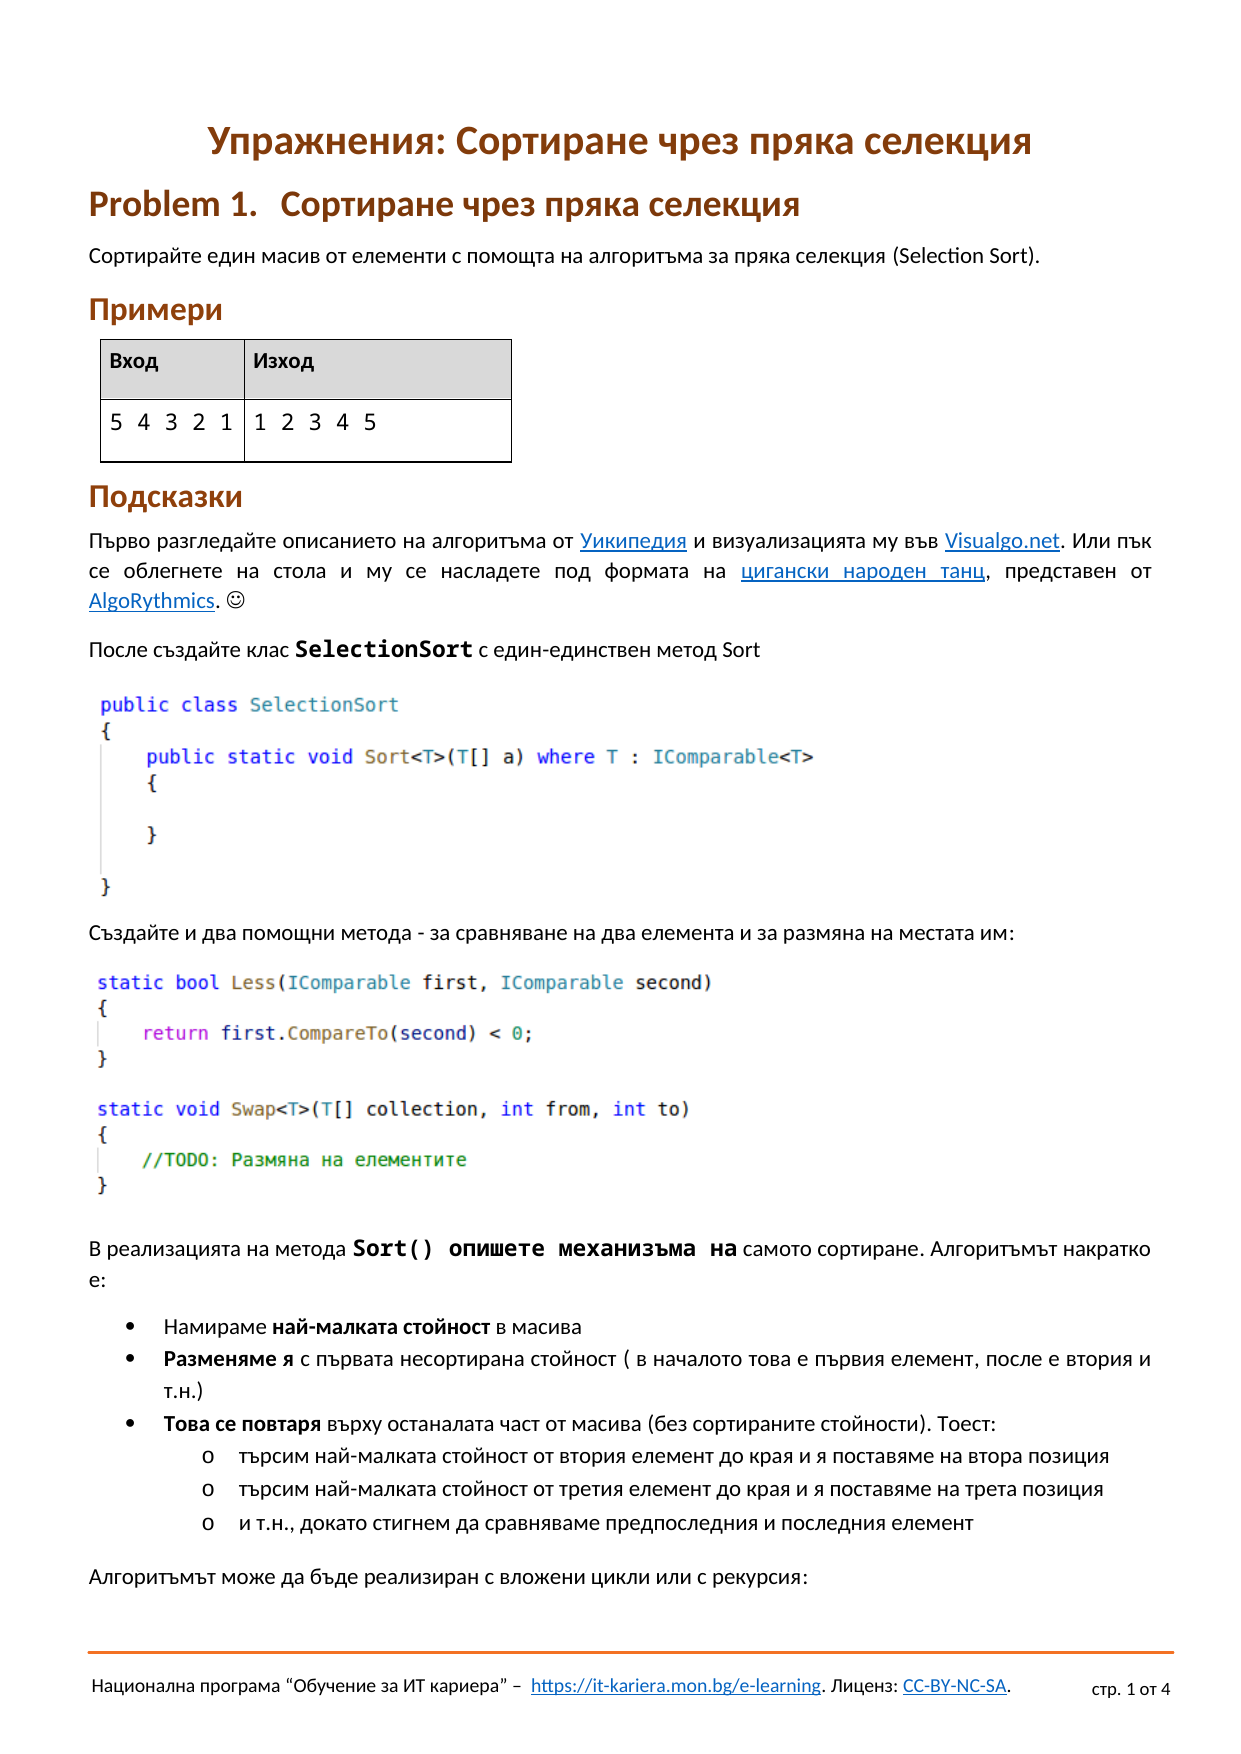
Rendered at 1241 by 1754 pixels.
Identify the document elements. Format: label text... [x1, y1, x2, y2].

list Намираме най-малката стойност в масива [126, 1312, 1152, 1340]
text Първо разгледайте описанието на алгоритъма от Уикипедия и визуализацията му във Visualgo.net. Или пък се облегнете на стола и му се насладете под формата на цигански народен танц, представен от AlgoRythmics. [89, 526, 1152, 614]
subtitle Примери [89, 288, 1152, 329]
list търсим най-малката стойност от втория елемент до края и я поставяме на втора позиция [201, 1441, 1152, 1470]
subtitle Упражнения: Сортиране чрез пряка селекция [89, 114, 1152, 164]
text Алгоритъмът може да бъде реализиран с вложени цикли или с рекурсия: [89, 1562, 1152, 1590]
table_header Вход [101, 340, 244, 398]
picture [88, 683, 839, 899]
subtitle Подсказки [89, 475, 1152, 516]
table_cell 5 4 3 2 1 [101, 400, 244, 461]
text После създайте клас SelectionSort с един-единствен метод Sort [89, 633, 1152, 664]
list Това се повтаря върху останалата част от масива (без сортираните стойности). Тоест: [126, 1409, 1152, 1437]
text В реализацията на метода Sort() опишете механизъма на самото сортиране. Алгоритъмът накратко е: [89, 1232, 1152, 1293]
list Разменяме я с първата несортирана стойност ( в началото това е първия елемент, после е втория и т.н.) [126, 1344, 1152, 1404]
text Създайте и два помощни метода - за сравняване на два елемента и за размяна на местата им: [89, 918, 1152, 946]
list и т.н., докато стигнем да сравняваме предпоследния и последния елемент [201, 1508, 1152, 1537]
table_cell 1 2 3 4 5 [245, 400, 511, 461]
picture [88, 964, 732, 1213]
list търсим най-малката стойност от третия елемент до края и я поставяме на трета позиция [201, 1474, 1152, 1504]
text Сортирайте един масив от елементи с помощта на алгоритъма за пряка селекция (Selection Sort). [89, 241, 1152, 269]
table_header Изход [245, 340, 511, 398]
subtitle Сортиране чрез пряка селекция [89, 180, 1152, 226]
